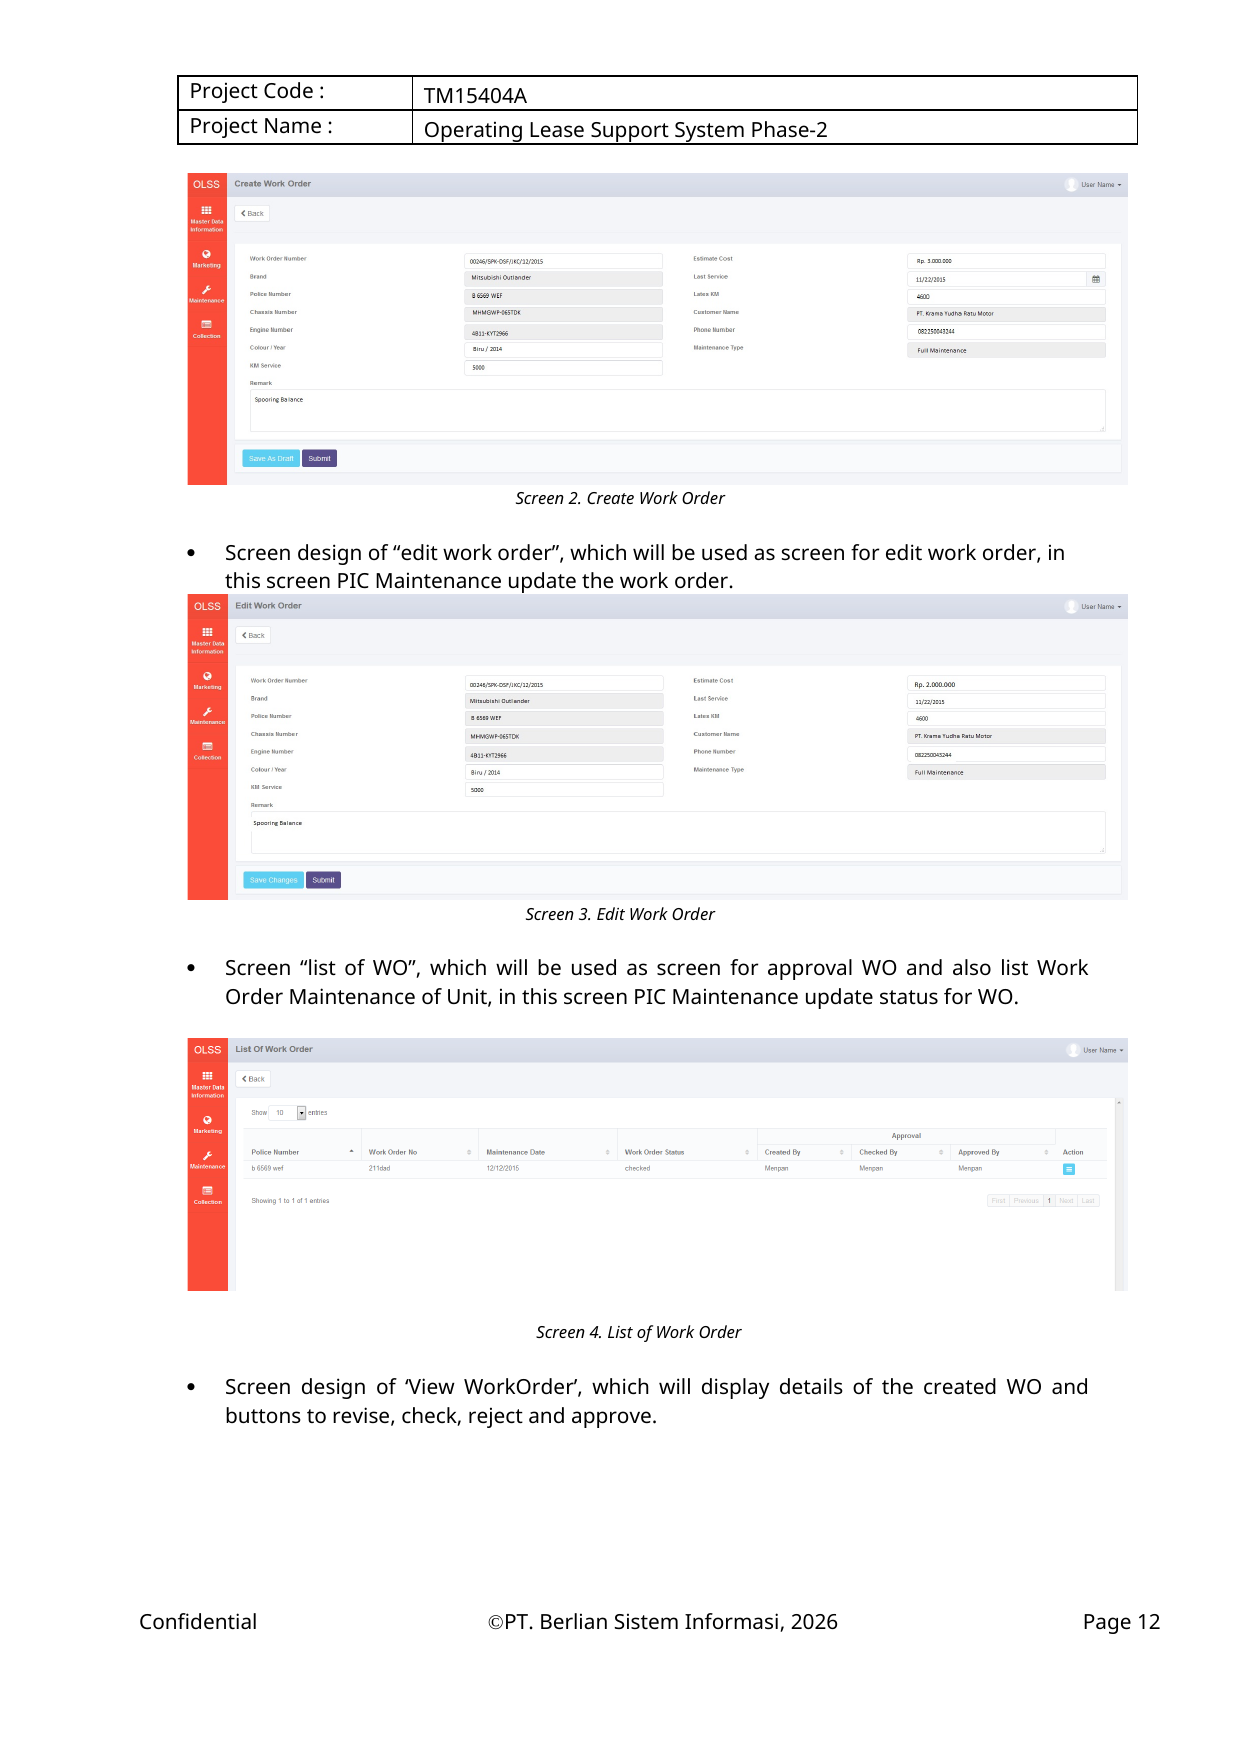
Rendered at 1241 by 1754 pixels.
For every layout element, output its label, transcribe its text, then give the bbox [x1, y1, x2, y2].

text Screen 4. List of Work Order [187, 1319, 1090, 1344]
list Screen “list of WO”, which will be used as screen for approval WO and also list Work Order Maintenance of Unit, in this screen PIC Maintenance update status for WO. [187, 953, 1090, 1010]
picture [187, 173, 1128, 485]
text Screen 2. Create Work Order [150, 484, 1090, 509]
picture [187, 594, 1128, 900]
list Screen design of ‘View WorkOrder’, which will display details of the created WO and buttons to revise, check, reject and approve. [187, 1372, 1090, 1429]
picture [187, 1038, 1128, 1291]
text Screen 3. Edit Work Order [150, 900, 1090, 925]
list Screen design of “edit work order”, which will be used as screen for edit work order, in this screen PIC Maintenance update the work order. [187, 538, 1090, 594]
